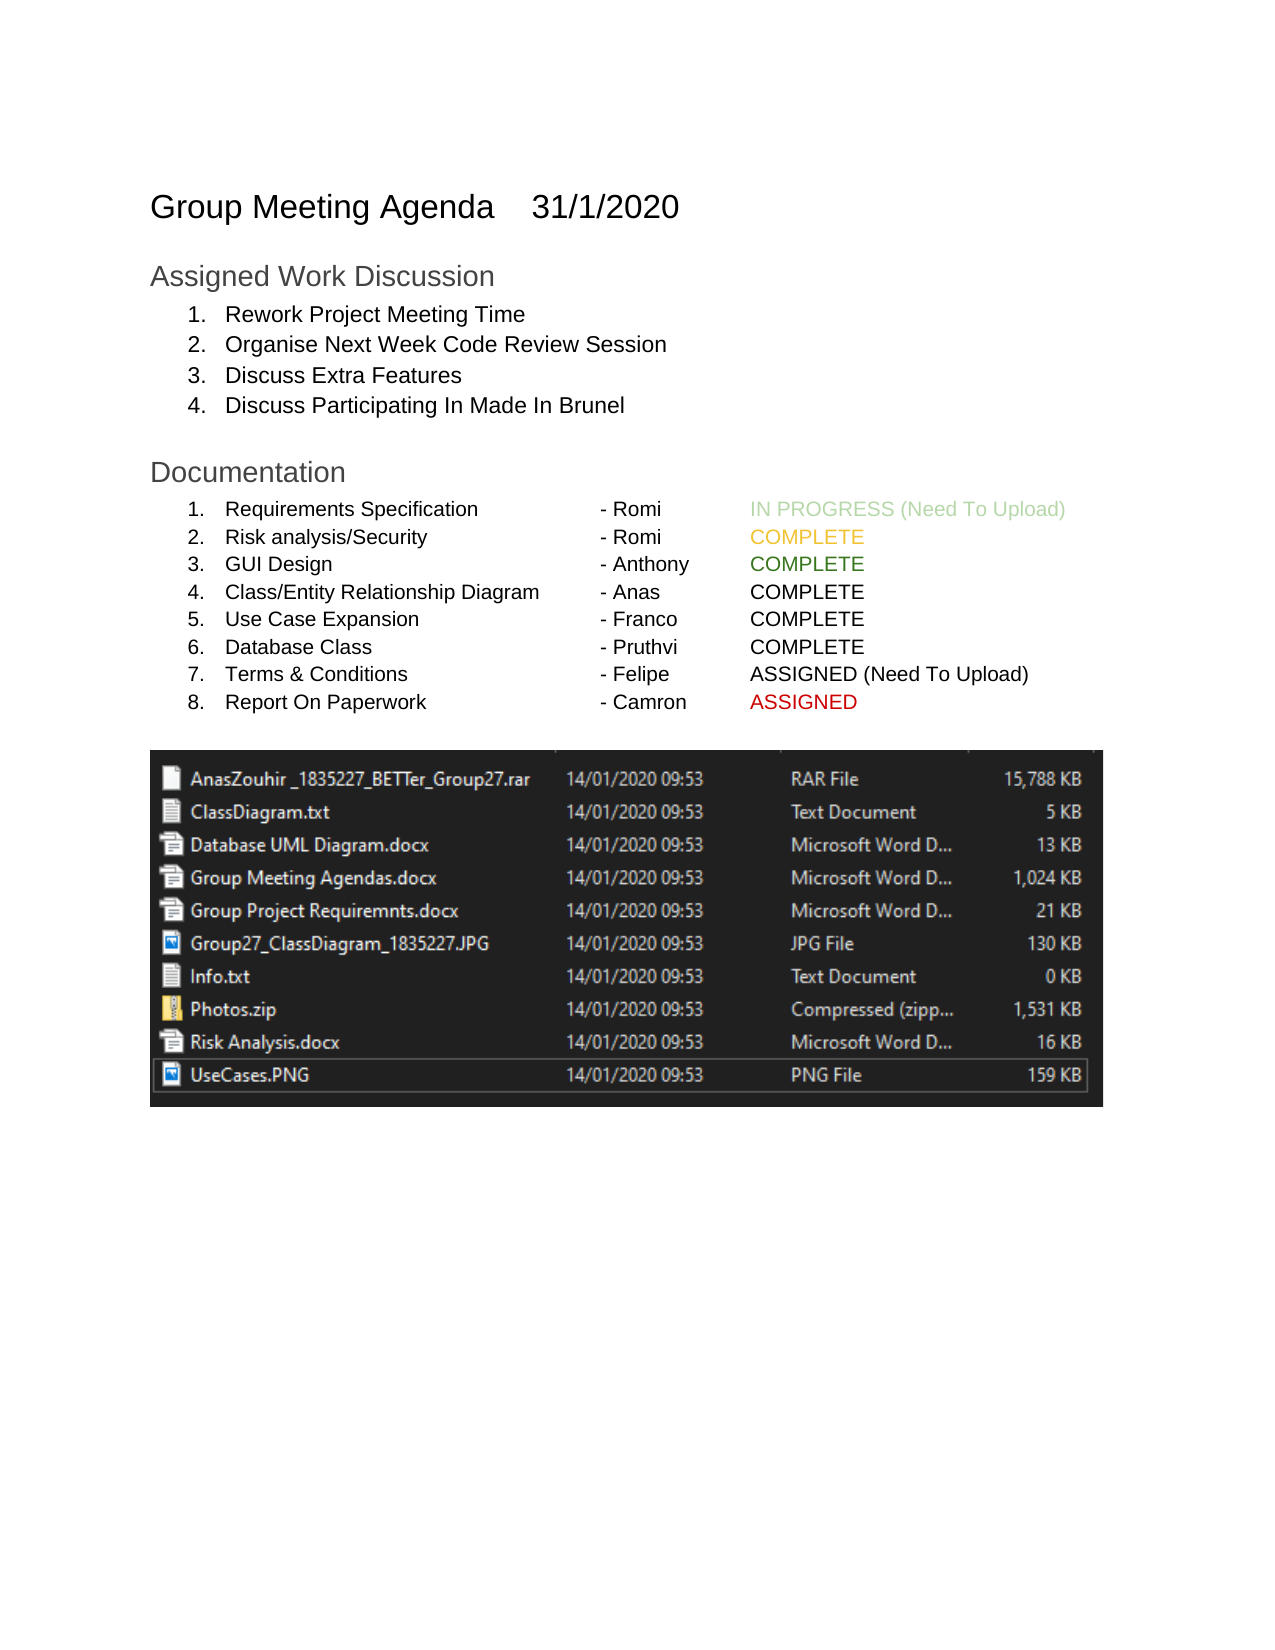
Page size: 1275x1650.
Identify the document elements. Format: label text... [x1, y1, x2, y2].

subtitle Documentation [150, 455, 1125, 489]
list Report On Paperwork - Camron ASSIGNED [187, 690, 1125, 714]
list Discuss Extra Features [187, 362, 1125, 388]
list Database Class - Pruthvi COMPLETE [187, 635, 1125, 659]
list Terms & Conditions - Felipe ASSIGNED (Need To Upload) [187, 662, 1125, 686]
list Class/Entity Relationship Diagram - Anas COMPLETE [187, 580, 1125, 604]
list Discuss Participating In Made In Brunel [187, 392, 1125, 418]
list Rework Project Meeting Time [187, 301, 1125, 327]
picture [150, 750, 1104, 1107]
list GUI Design - Anthony COMPLETE [187, 552, 1125, 576]
list Requirements Specification - Romi IN PROGRESS (Need To Upload) [187, 497, 1125, 521]
subtitle Group Meeting Agenda 31/1/2020 [150, 187, 1125, 226]
list Use Case Expansion - Franco COMPLETE [187, 607, 1125, 631]
list Risk analysis/Security - Romi COMPLETE [187, 525, 1125, 549]
list Organise Next Week Code Review Session [187, 331, 1125, 358]
subtitle Assigned Work Discussion [150, 259, 1125, 293]
